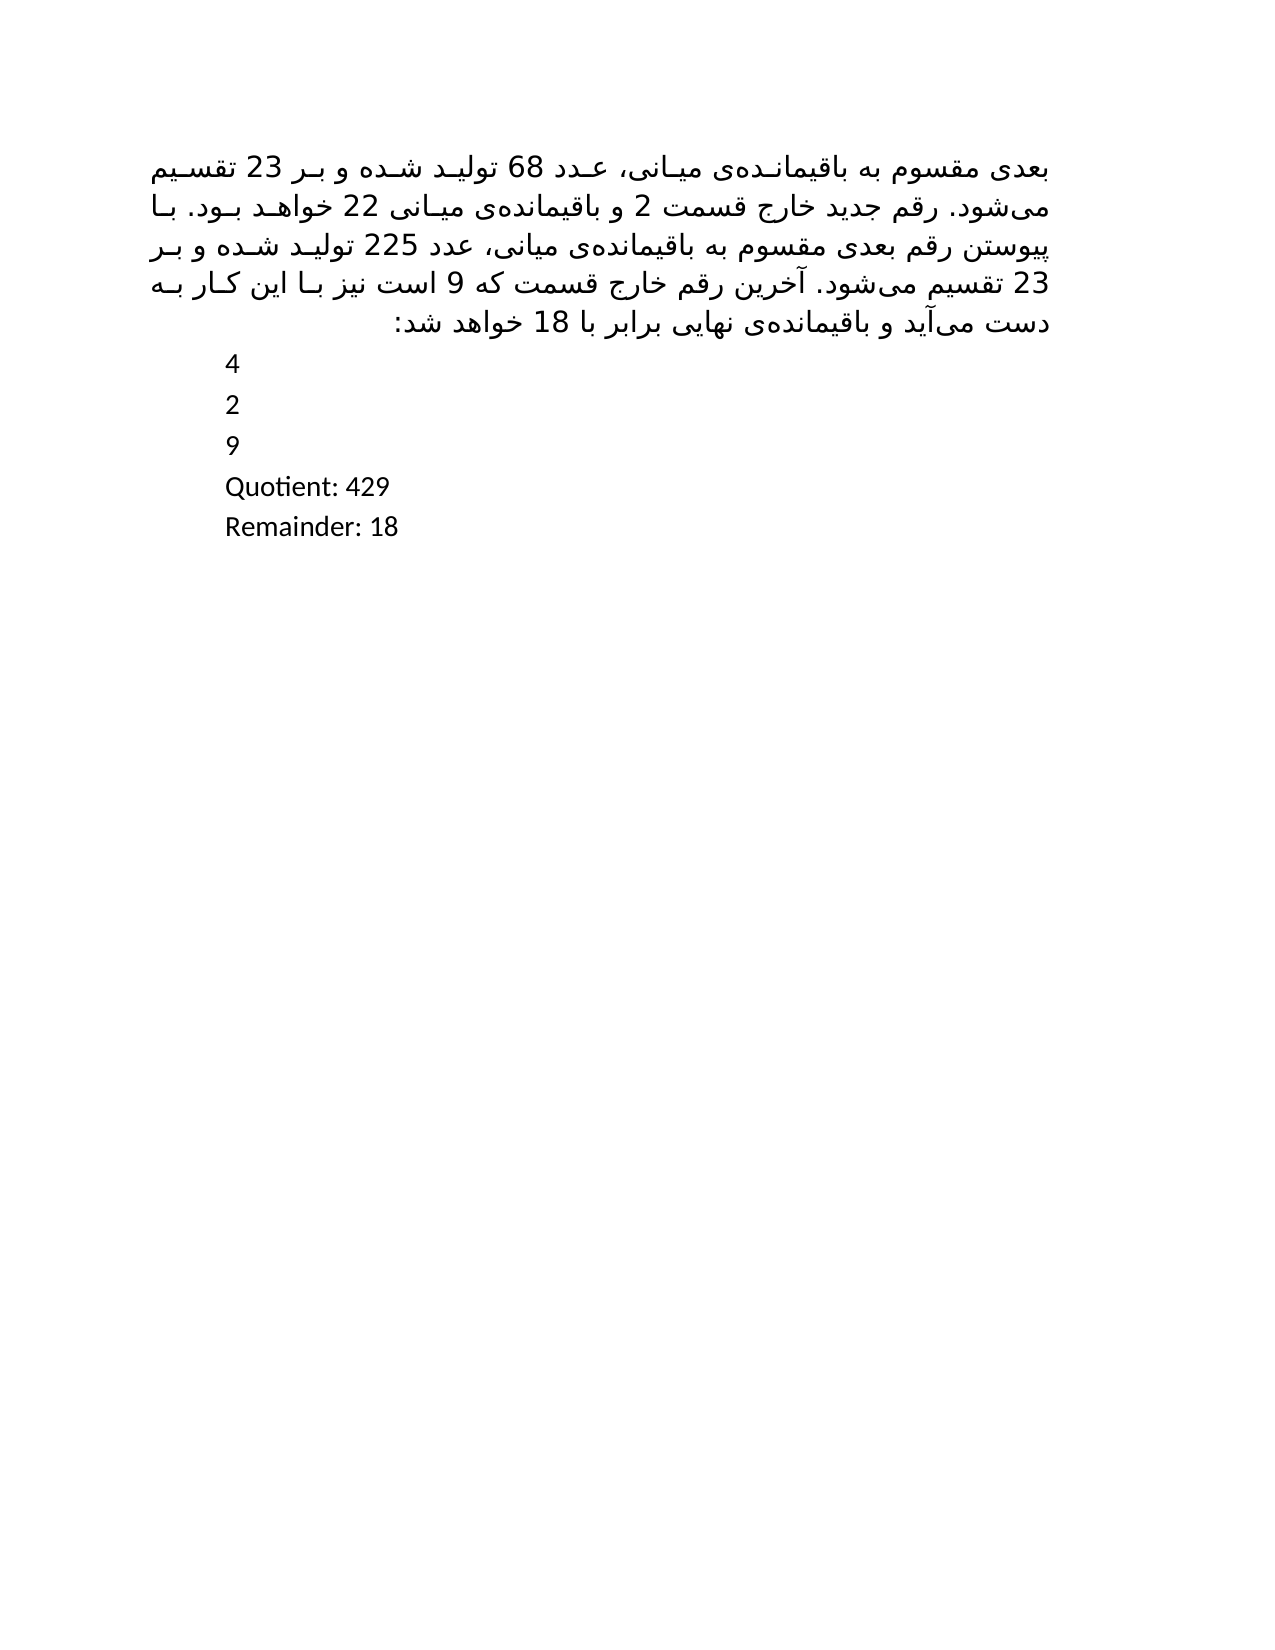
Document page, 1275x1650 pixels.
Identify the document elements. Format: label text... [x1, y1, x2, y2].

list 4 [225, 345, 1125, 380]
list Remainder: 18 [225, 508, 1125, 544]
list 2 [225, 386, 1125, 421]
list 9 [225, 427, 1125, 462]
list Quotient: 429 [225, 468, 1125, 503]
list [150, 150, 1050, 340]
